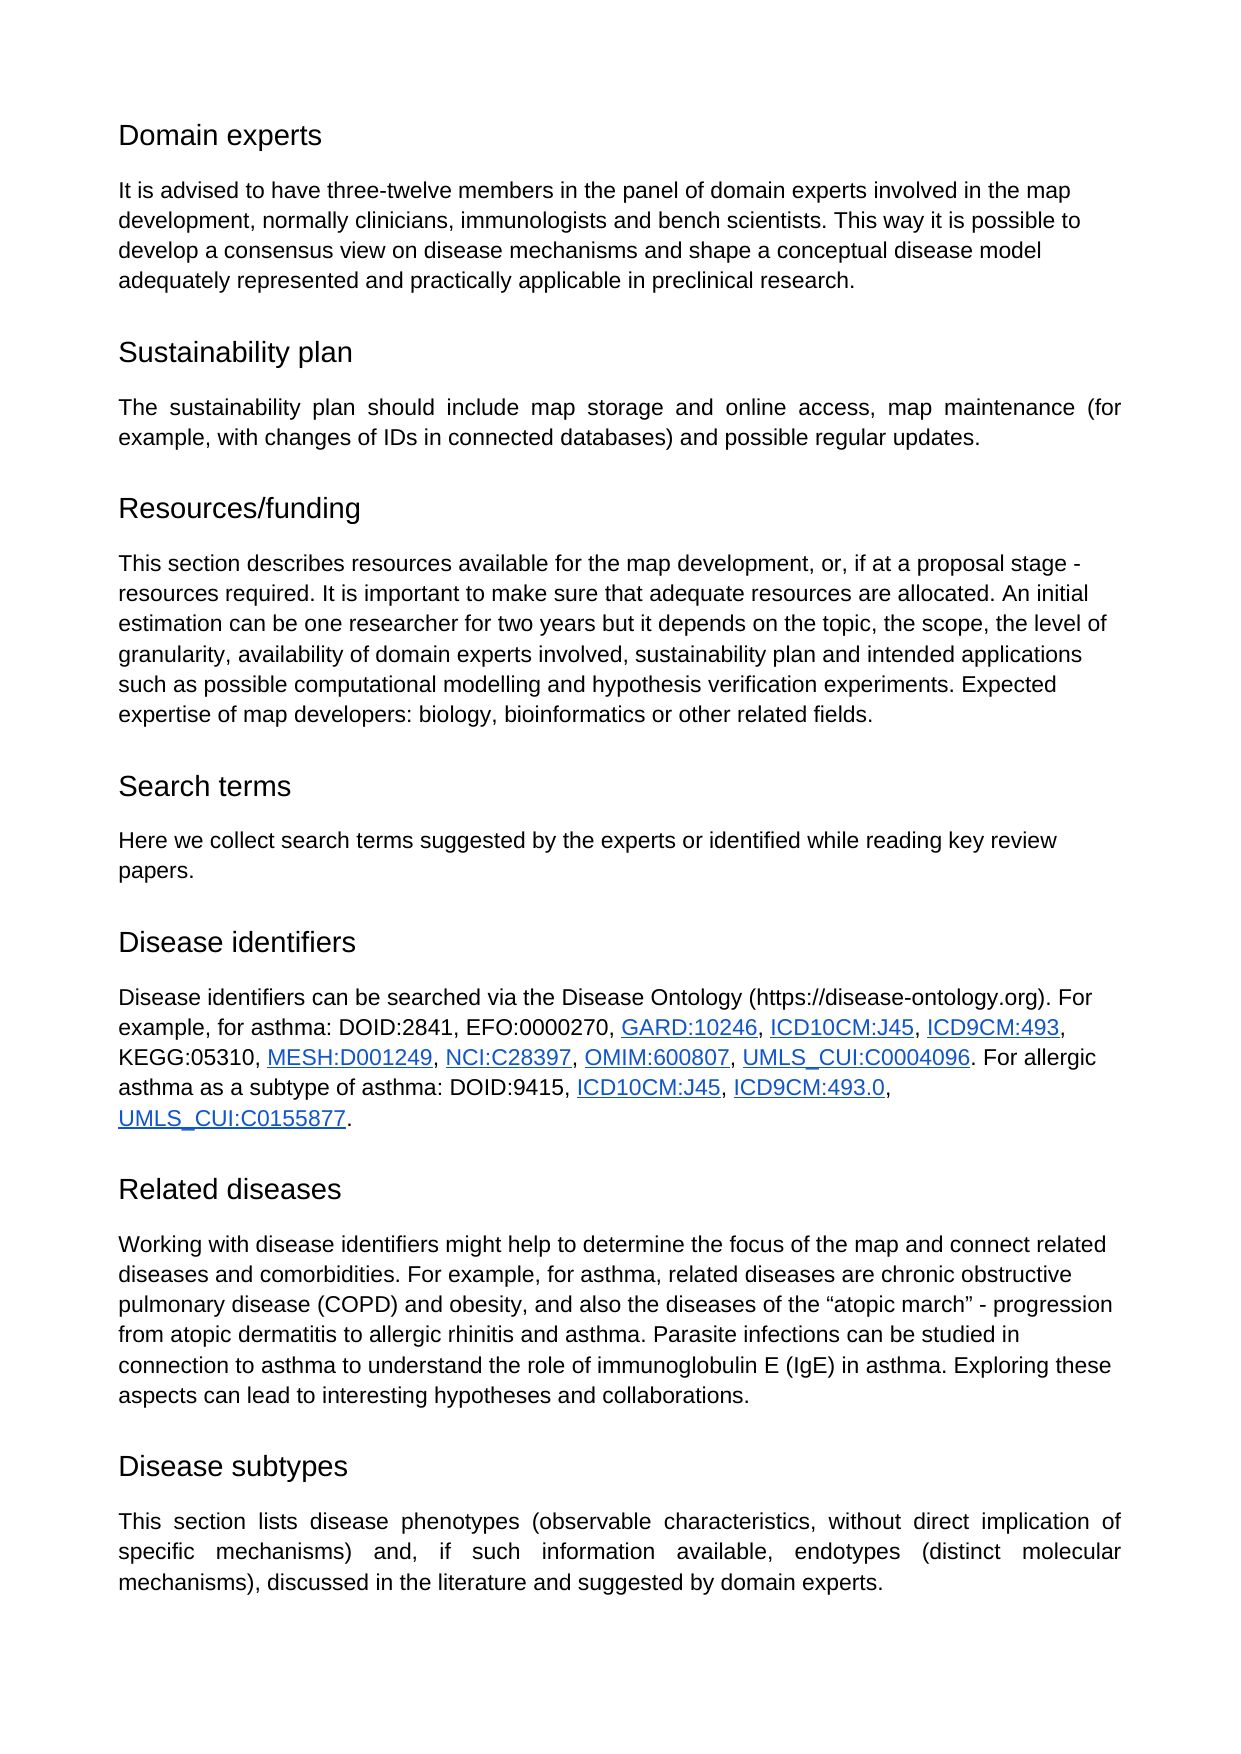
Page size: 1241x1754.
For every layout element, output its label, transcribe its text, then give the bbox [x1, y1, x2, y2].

subtitle Search terms [118, 769, 1122, 802]
text Working with disease identifiers might help to determine the focus of the map and connect related diseases and comorbidities. For example, for asthma, related diseases are chronic obstructive pulmonary disease (COPD) and obesity, and also the diseases of the “atopic march” - progression from atopic dermatitis to allergic rhinitis and asthma. Parasite infections can be studied in connection to asthma to understand the role of immunoglobulin E (IgE) in asthma. Exploring these aspects can lead to interesting hypotheses and collaborations. [118, 1231, 1122, 1408]
subtitle Sustainability plan [118, 335, 1122, 368]
text The sustainability plan should include map storage and online access, map maintenance (for example, with changes of IDs in connected databases) and possible regular updates. [118, 393, 1122, 450]
subtitle Related diseases [118, 1172, 1122, 1206]
subtitle Disease identifiers [118, 925, 1122, 959]
subtitle Disease subtypes [118, 1449, 1122, 1483]
subtitle Domain experts [118, 118, 1122, 152]
text This section describes resources available for the map development, or, if at a proposal stage - resources required. It is important to make sure that adequate resources are allocated. An initial estimation can be one researcher for two years but it depends on the topic, the scope, the level of granularity, availability of domain experts involved, sustainability plan and intended applications such as possible computational modelling and hypothesis verification experiments. Expected expertise of map developers: biology, bioinformatics or other related fields. [118, 550, 1122, 727]
text Disease identifiers can be searched via the Disease Ontology (https://disease-ontology.org). For example, for asthma: DOID:2841, EFO:0000270, GARD:10246, ICD10CM:J45, ICD9CM:493, KEGG:05310, MESH:D001249, NCI:C28397, OMIM:600807, UMLS_CUI:C0004096. For allergic asthma as a subtype of asthma: DOID:9415, ICD10CM:J45, ICD9CM:493.0, UMLS_CUI:C0155877. [118, 984, 1122, 1131]
text Here we collect search terms suggested by the experts or identified while reading key review papers. [118, 827, 1122, 884]
text It is advised to have three-twelve members in the panel of domain experts involved in the map development, normally clinicians, immunologists and bench scientists. This way it is possible to develop a consensus view on disease mechanisms and shape a conceptual disease model adequately represented and practically applicable in preclinical research. [118, 177, 1122, 293]
subtitle Resources/funding [118, 491, 1122, 525]
